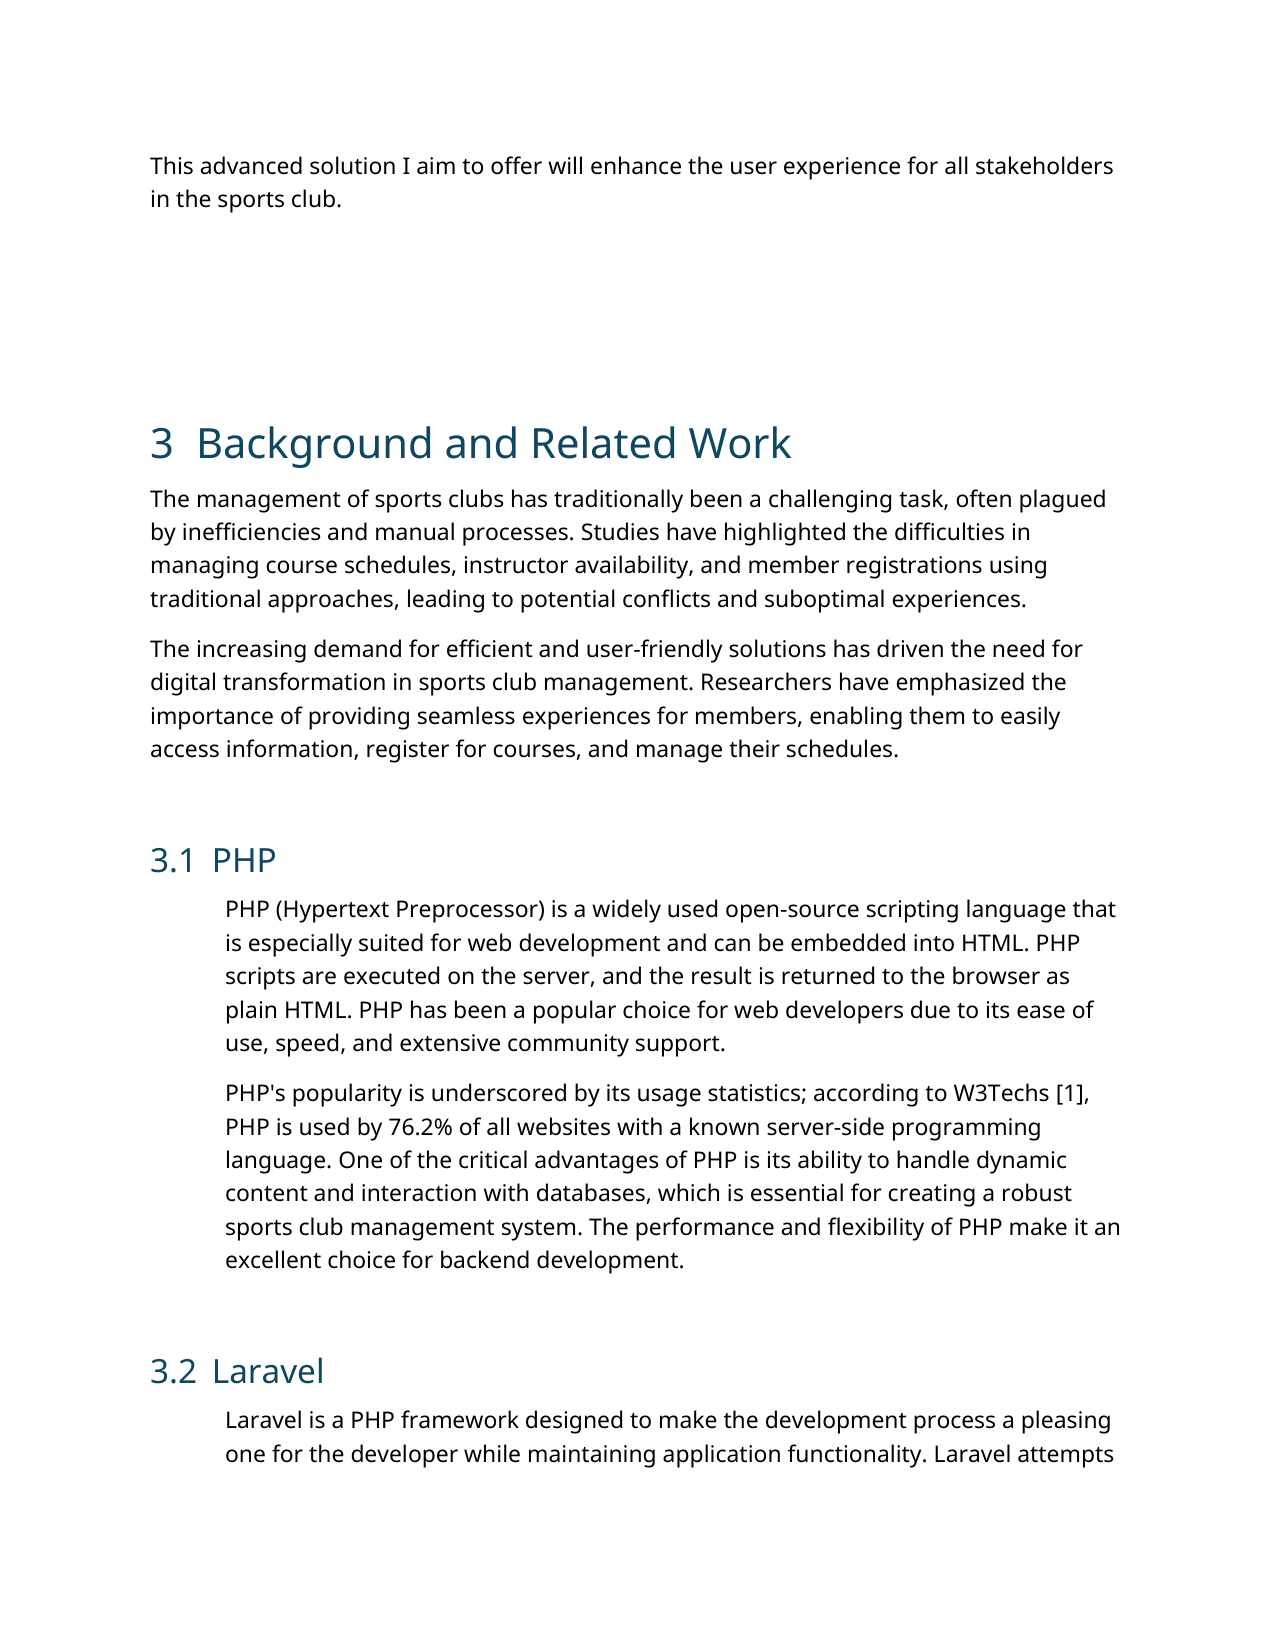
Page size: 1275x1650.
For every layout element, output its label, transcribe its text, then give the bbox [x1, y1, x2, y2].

text The management of sports clubs has traditionally been a challenging task, often plagued by inefficiencies and manual processes. Studies have highlighted the difficulties in managing course schedules, instructor availability, and member registrations using traditional approaches, leading to potential conflicts and suboptimal experiences. [150, 482, 1125, 614]
subtitle 3.1 PHP [150, 836, 1125, 882]
text This advanced solution I aim to offer will enhance the user experience for all stakeholders in the sports club. [150, 150, 1125, 215]
text PHP (Hypertext Preprocessor) is a widely used open-source scripting language that is especially suited for web development and can be embedded into HTML. PHP scripts are executed on the server, and the result is returned to the browser as plain HTML. PHP has been a popular choice for web developers due to its ease of use, speed, and extensive community support. [225, 893, 1125, 1058]
subtitle 3 Background and Related Work [150, 413, 1125, 470]
text PHP's popularity is underscored by its usage statistics; according to W3Techs [1], PHP is used by 76.2% of all websites with a known server-side programming language. One of the critical advantages of PHP is its ability to handle dynamic content and interaction with databases, which is essential for creating a robust sports club management system. The performance and flexibility of PHP make it an excellent choice for backend development. [225, 1077, 1125, 1276]
subtitle 3.2 Laravel [150, 1347, 1125, 1393]
text The increasing demand for efficient and user-friendly solutions has driven the need for digital transformation in sports club management. Researchers have emphasized the importance of providing seamless experiences for members, enabling them to easily access information, register for courses, and manage their schedules. [150, 633, 1125, 764]
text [225, 1404, 1125, 1469]
